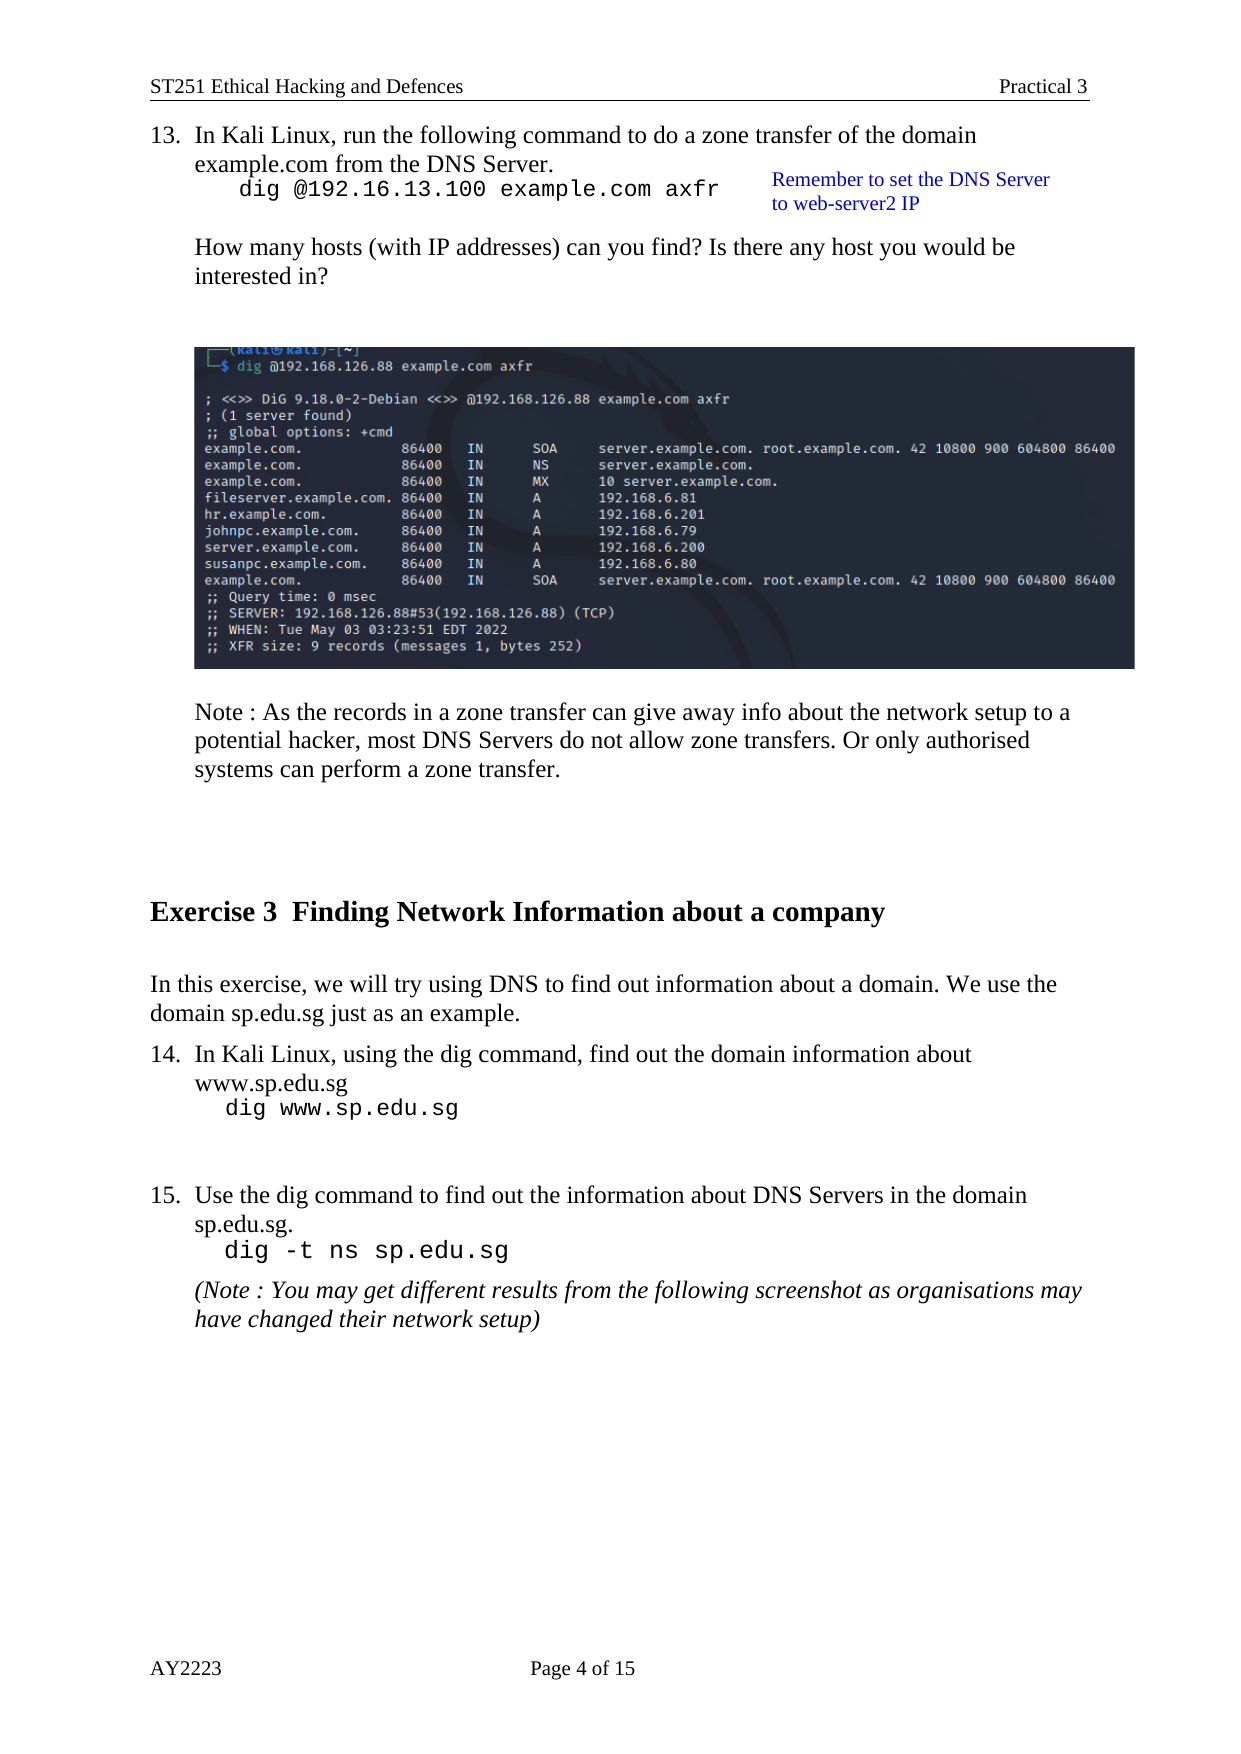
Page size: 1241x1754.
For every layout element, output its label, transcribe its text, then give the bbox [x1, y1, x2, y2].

text Note : As the records in a zone transfer can give away info about the network setup to a potential hacker, most DNS Servers do not allow zone transfers. Or only authorised systems can perform a zone transfer. [194, 697, 1090, 783]
text How many hosts (with IP addresses) can you find? Is there any host you would be interested in? [194, 232, 1090, 290]
text Exercise Finding Network Information about a company [150, 894, 1093, 928]
text (Note : You may get different results from the following screenshot as organisations may have changed their network setup) [194, 1275, 1093, 1333]
list In Kali Linux, run the following command to do a zone transfer of the domain example.com from the DNS Server. [150, 120, 1090, 177]
text dig @192.16.13.100 example.com axfr [239, 177, 1090, 203]
list In Kali Linux, using the dig command, find out the domain information about www.sp.edu.sg [150, 1039, 1090, 1097]
picture [194, 347, 1135, 669]
text In this exercise, we will try using DNS to find out information about a domain. We use the domain sp.edu.sg just as an example. [150, 969, 1093, 1027]
text dig -t ns sp.edu.sg [224, 1238, 1093, 1266]
text dig www.sp.edu.sg [225, 1097, 1090, 1123]
list Use the dig command to find out the information about DNS Servers in the domain sp.edu.sg. [150, 1180, 1090, 1238]
